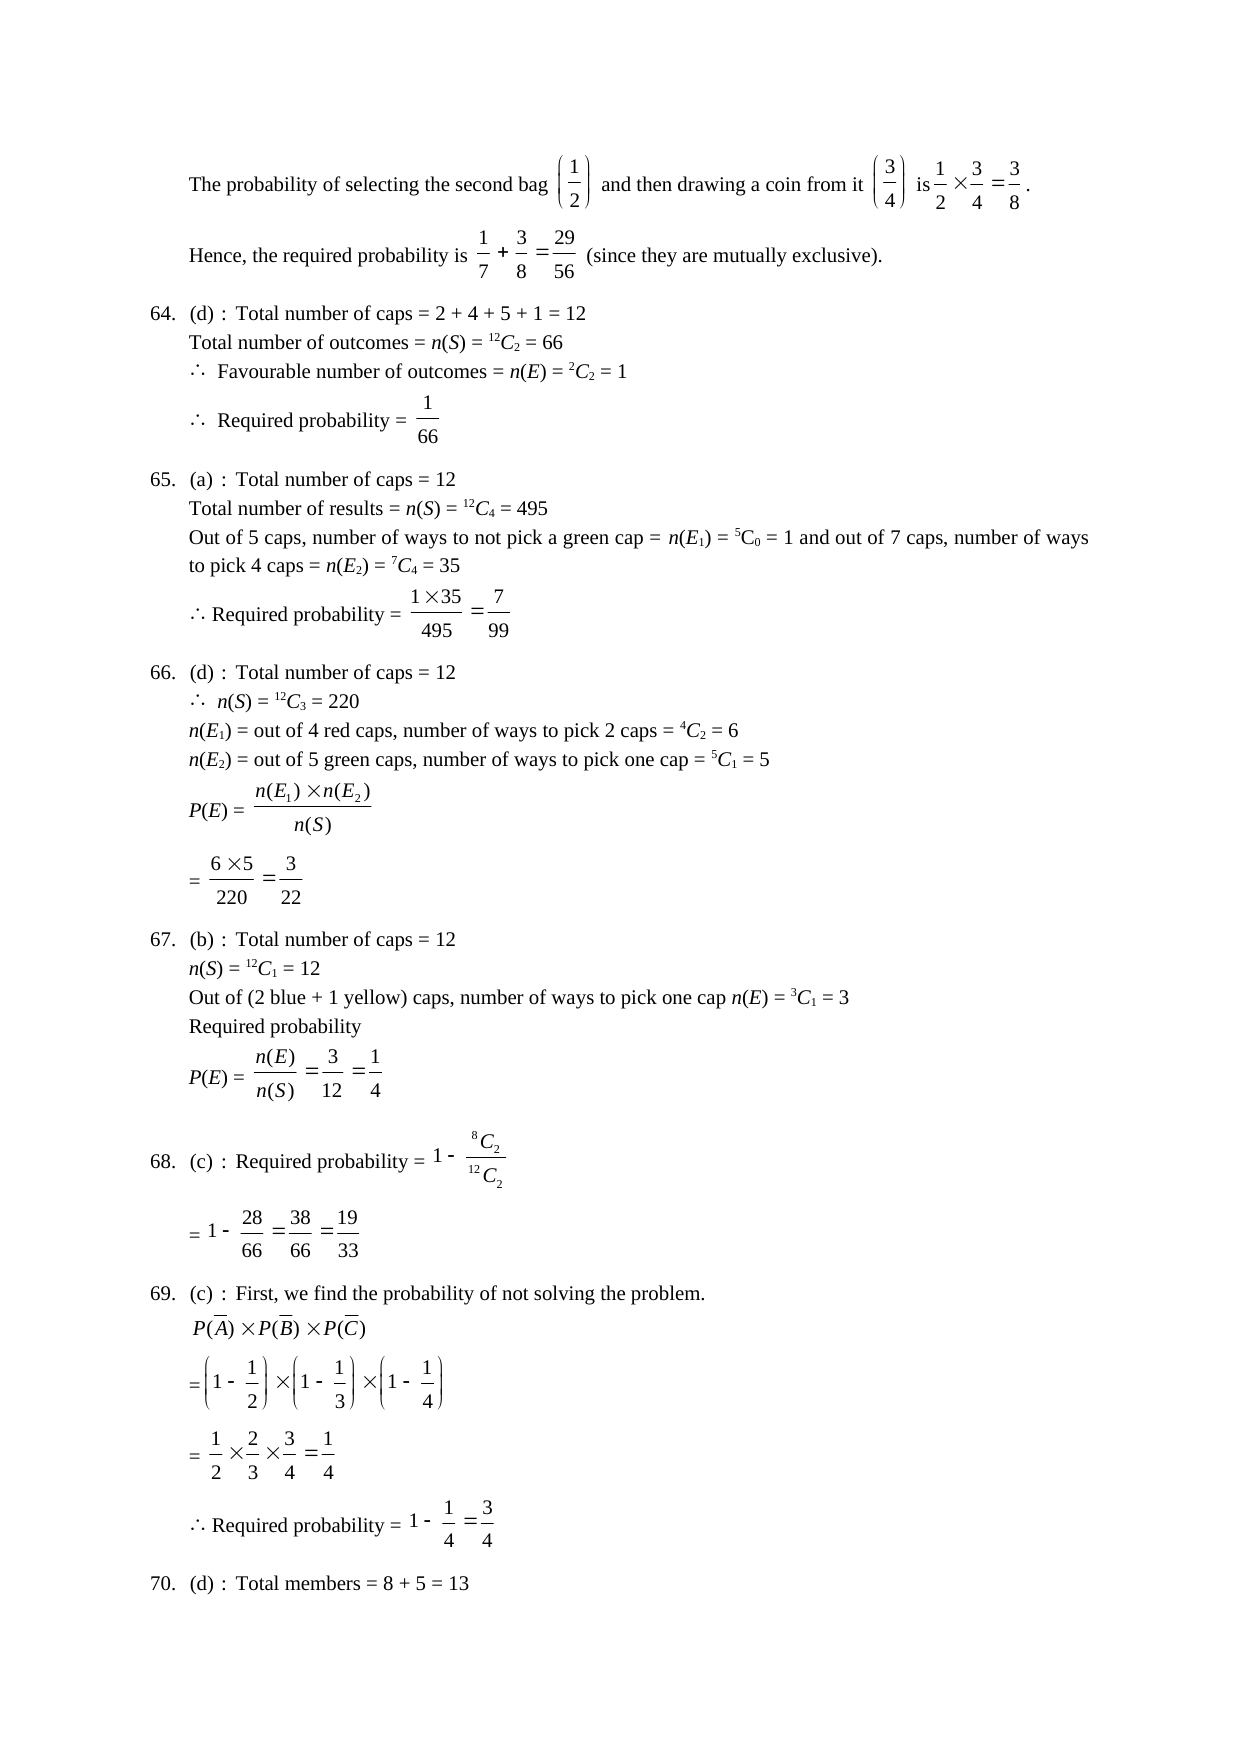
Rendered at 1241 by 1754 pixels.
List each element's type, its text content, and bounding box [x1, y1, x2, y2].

text = [188, 1203, 1090, 1267]
text Required probability = [188, 1493, 1090, 1557]
text 65. (a) : Total number of caps = 12 [150, 467, 1090, 491]
text Total number of results = n(S) = 12C4 = 495 [188, 496, 1090, 520]
text Out of (2 blue + 1 yellow) caps, number of ways to pick one cap n(E) = 3C1 = 3 [188, 985, 1090, 1009]
text 64. (d) : Total number of caps = 2 + 4 + 5 + 1 = 12 [150, 301, 1090, 325]
text 66. (d) : Total number of caps = 12 [150, 660, 1090, 684]
text Required probability [188, 1014, 1090, 1038]
text P(E) = [188, 776, 1090, 845]
text n(S) = 12C1 = 12 [188, 956, 1090, 980]
text = [188, 849, 1090, 913]
text n(E1) = out of 4 red caps, number of ways to pick 2 caps = 4C2 = 6 [188, 718, 1090, 742]
text n(E2) = out of 5 green caps, number of ways to pick one cap = 5C1 = 5 [188, 747, 1090, 771]
text Out of 5 caps, number of ways to not pick a green cap = n(E1) = 5C0 = 1 and out of 7 caps, number of ways to pick 4 caps = n(E2) = 7C4 = 35 [188, 524, 1090, 577]
text 70. (d) : Total members = 8 + 5 = 13 [150, 1571, 1090, 1595]
text P(E) = [188, 1043, 1090, 1111]
text 68. (c) : Required probability = [150, 1125, 1090, 1198]
text n(S) = 12C3 = 220 [188, 689, 1090, 713]
text The probability of selecting the second bag and then drawing a coin from it is. [188, 150, 1090, 219]
text 67. (b) : Total number of caps = 12 [150, 927, 1090, 951]
text = [188, 1424, 1090, 1488]
text Required probability = [188, 388, 1090, 452]
text Total number of outcomes = n(S) = 12C2 = 66 [188, 330, 1090, 354]
text Hence, the required probability is (since they are mutually exclusive). [188, 223, 1090, 287]
text 69. (c) : First, we find the probability of not solving the problem. [150, 1281, 1090, 1305]
text Required probability = [188, 582, 1090, 646]
text Favourable number of outcomes = n(E) = 2C2 = 1 [188, 359, 1090, 383]
text = [188, 1351, 1090, 1419]
